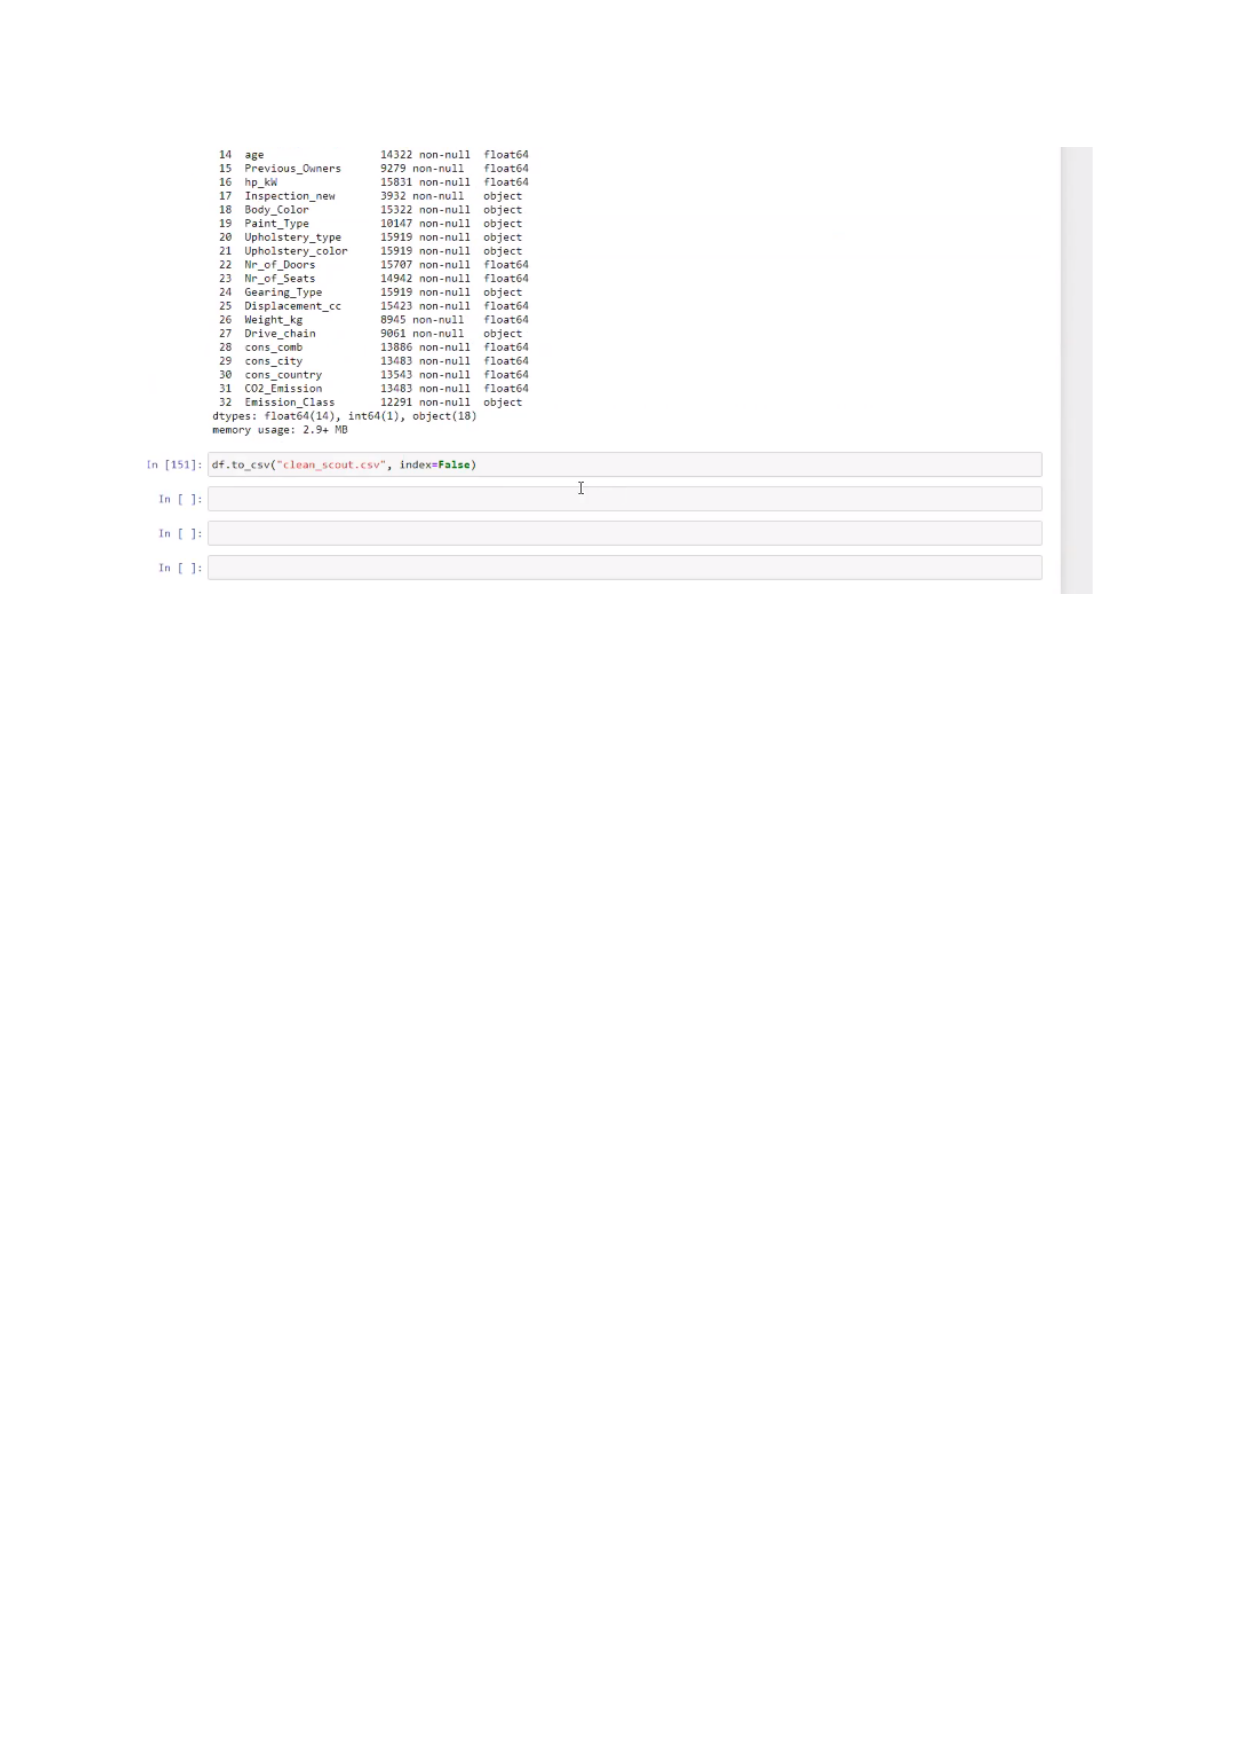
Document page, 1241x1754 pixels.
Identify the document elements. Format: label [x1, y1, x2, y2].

picture [147, 147, 1093, 594]
